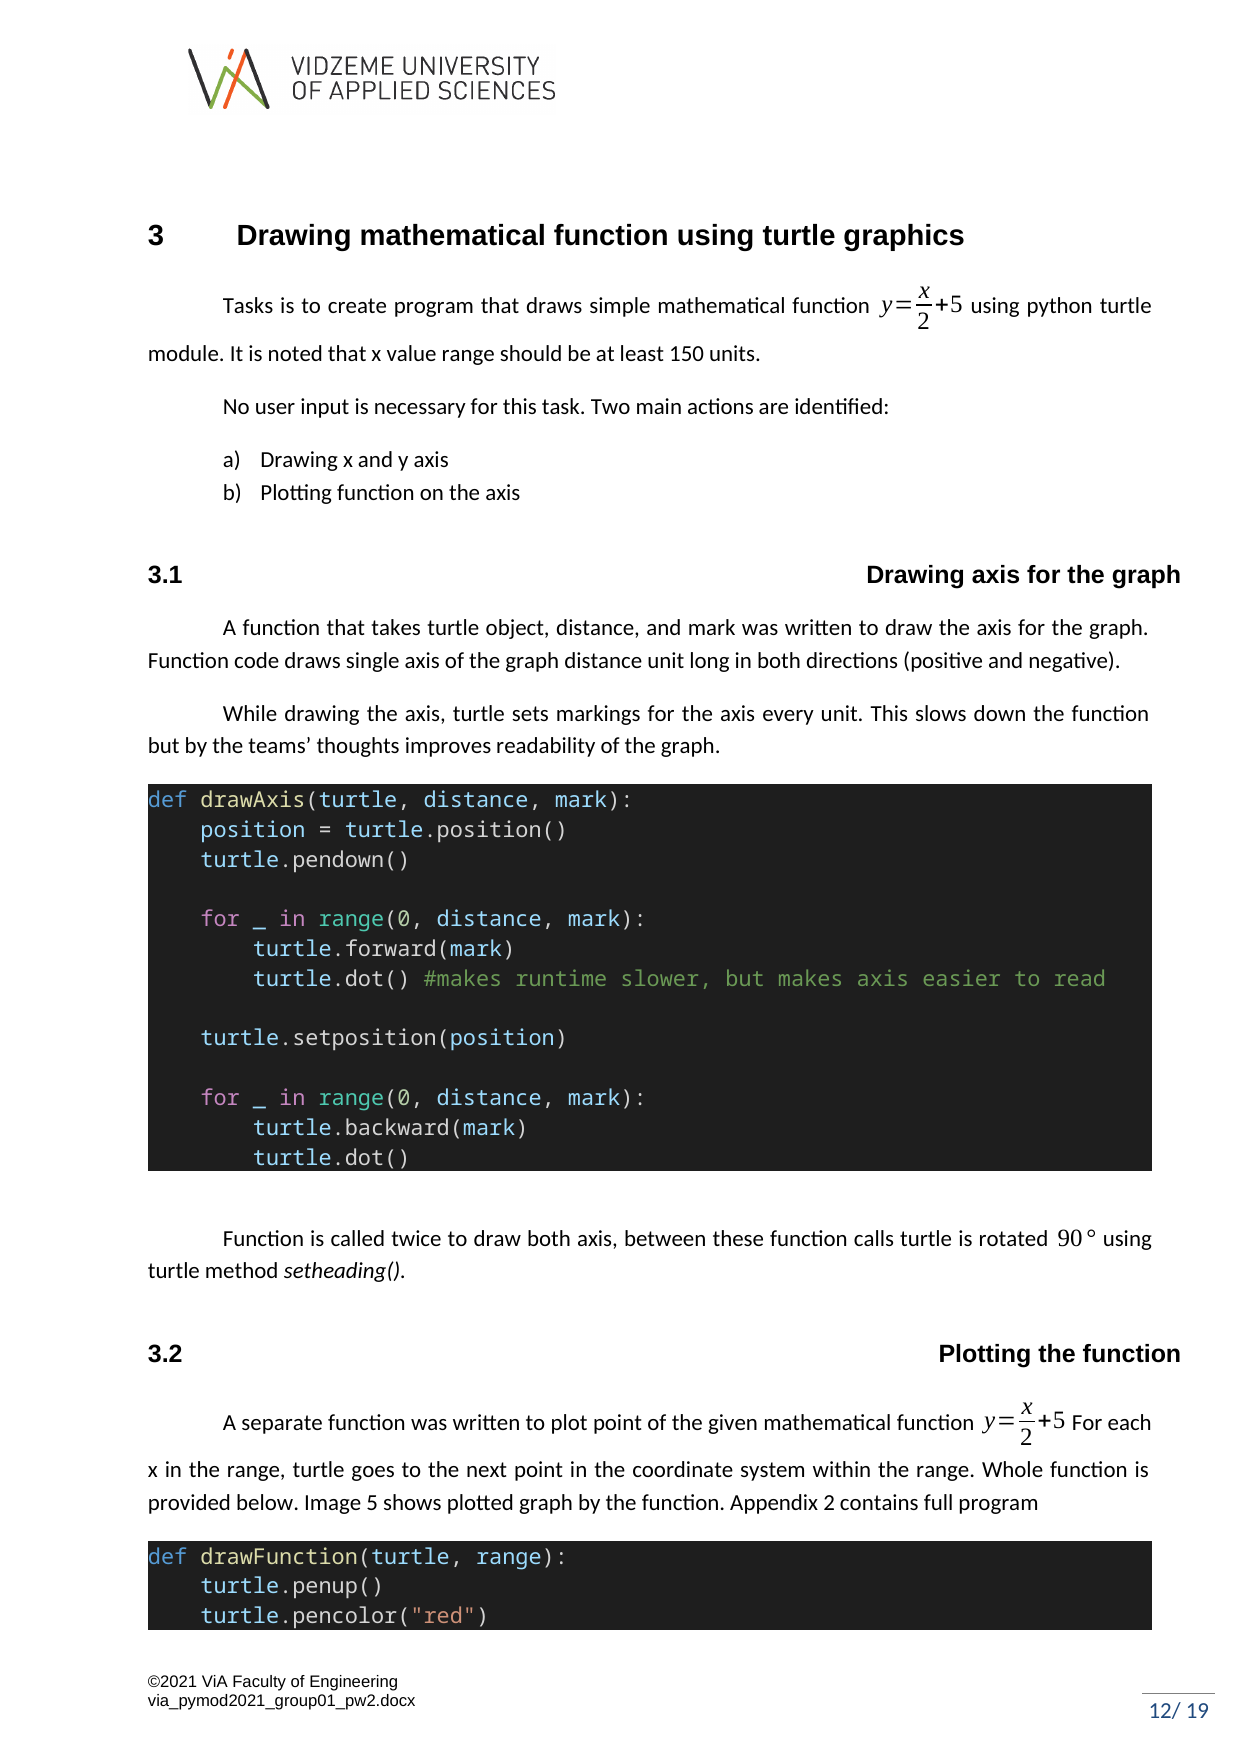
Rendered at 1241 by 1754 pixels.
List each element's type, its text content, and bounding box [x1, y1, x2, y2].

text turtle.dot() [148, 1141, 1152, 1171]
text Tasks is to create program that draws simple mathematical function using python turtle module. It is noted that x value range should be at least 150 units. [148, 276, 1152, 367]
text turtle.backward(mark) [148, 1112, 1152, 1141]
subtitle Drawing axis for the graph [148, 560, 1152, 588]
text def drawAxis(turtle, distance, mark): [148, 784, 1152, 814]
text While drawing the axis, turtle sets markings for the axis every unit. This slows down the function but by the teams’ thoughts improves readability of the graph. [148, 699, 1152, 759]
list Drawing x and y axis [223, 445, 1152, 473]
subtitle Plotting the function [148, 1339, 1152, 1367]
text Function is called twice to draw both axis, between these function calls turtle is rotated using turtle method setheading(). [148, 1224, 1152, 1284]
text turtle.pencolor("red") [148, 1600, 1152, 1630]
text for _ in range(0, distance, mark): [148, 903, 1152, 933]
text for _ in range(0, distance, mark): [148, 1082, 1152, 1112]
picture [188, 44, 556, 115]
text turtle.penup() [148, 1571, 1152, 1600]
text A separate function was written to plot point of the given mathematical function For each x in the range, turtle goes to the next point in the coordinate system within the range. Whole function is provided below. Image 5 shows plotted graph by the function. Appendix 2 contains full program [148, 1392, 1152, 1516]
text turtle.pendown() [148, 843, 1152, 873]
text turtle.forward(mark) [148, 933, 1152, 963]
text def drawFunction(turtle, range): [148, 1541, 1152, 1571]
text turtle.setposition(position) [148, 1022, 1152, 1052]
text No user input is necessary for this task. Two main actions are identified: [148, 392, 1152, 420]
text turtle.dot() #makes runtime slower, but makes axis easier to read [148, 963, 1152, 992]
text position = turtle.position() [148, 814, 1152, 843]
subtitle Drawing mathematical function using turtle graphics [148, 218, 1152, 251]
list Plotting function on the axis [223, 478, 1152, 506]
text A function that takes turtle object, distance, and mark was written to draw the axis for the graph. Function code draws single axis of the graph distance unit long in both directions (positive and negative). [148, 613, 1152, 674]
